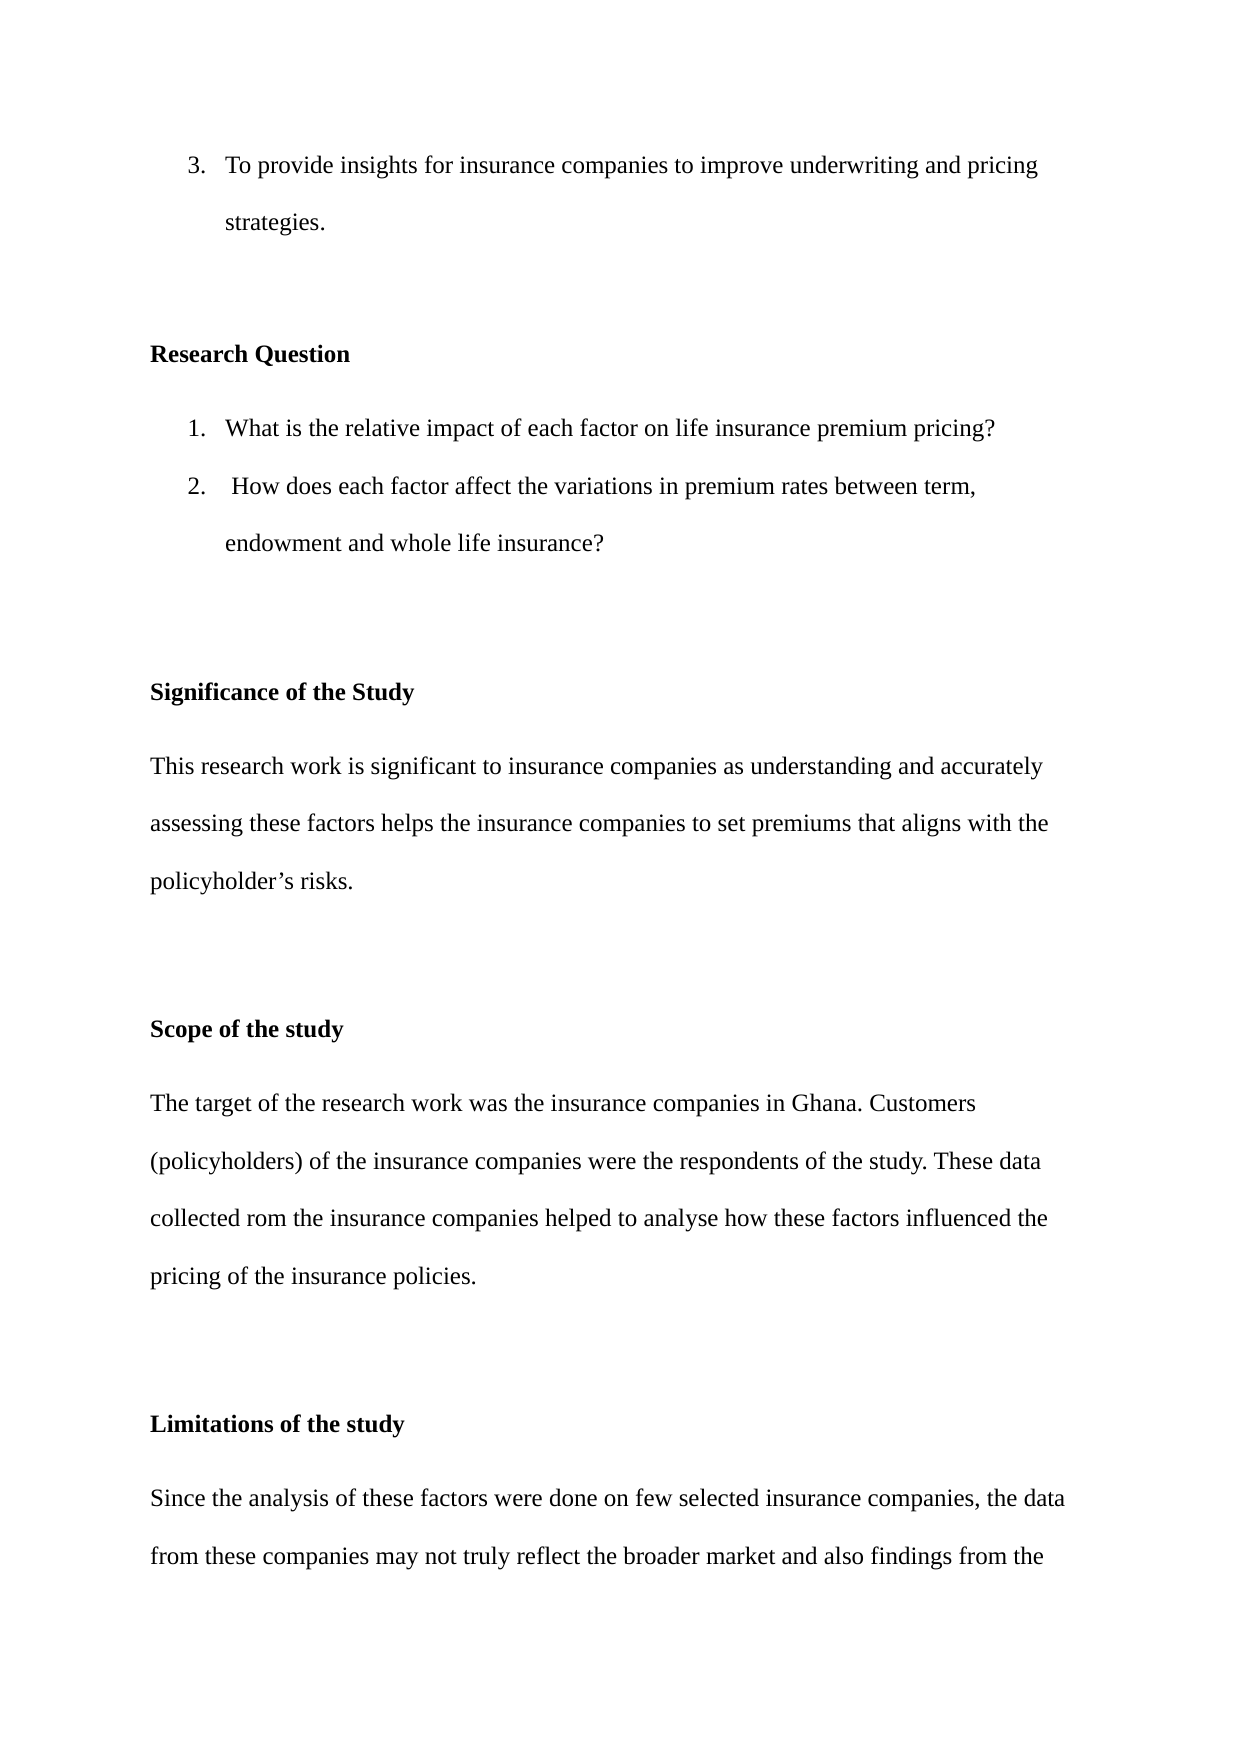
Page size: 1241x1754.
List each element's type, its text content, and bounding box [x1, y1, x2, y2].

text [150, 1483, 1090, 1569]
list What is the relative impact of each factor on life insurance premium pricing? [187, 413, 1090, 442]
list To provide insights for insurance companies to improve underwriting and pricing strategies. [187, 150, 1090, 236]
text The target of the research work was the insurance companies in Ghana. Customers (policyholders) of the insurance companies were the respondents of the study. These data collected rom the insurance companies helped to analyse how these factors influenced the pricing of the insurance policies. [150, 1088, 1090, 1289]
text Research Question [150, 339, 1090, 368]
text Limitations of the study [150, 1409, 1090, 1438]
list How does each factor affect the variations in premium rates between term, endowment and whole life insurance? [187, 471, 1090, 557]
text Significance of the Study [150, 677, 1090, 705]
text Scope of the study [150, 1014, 1090, 1043]
text This research work is significant to insurance companies as understanding and accurately assessing these factors helps the insurance companies to set premiums that aligns with the policyholder’s risks. [150, 751, 1090, 894]
